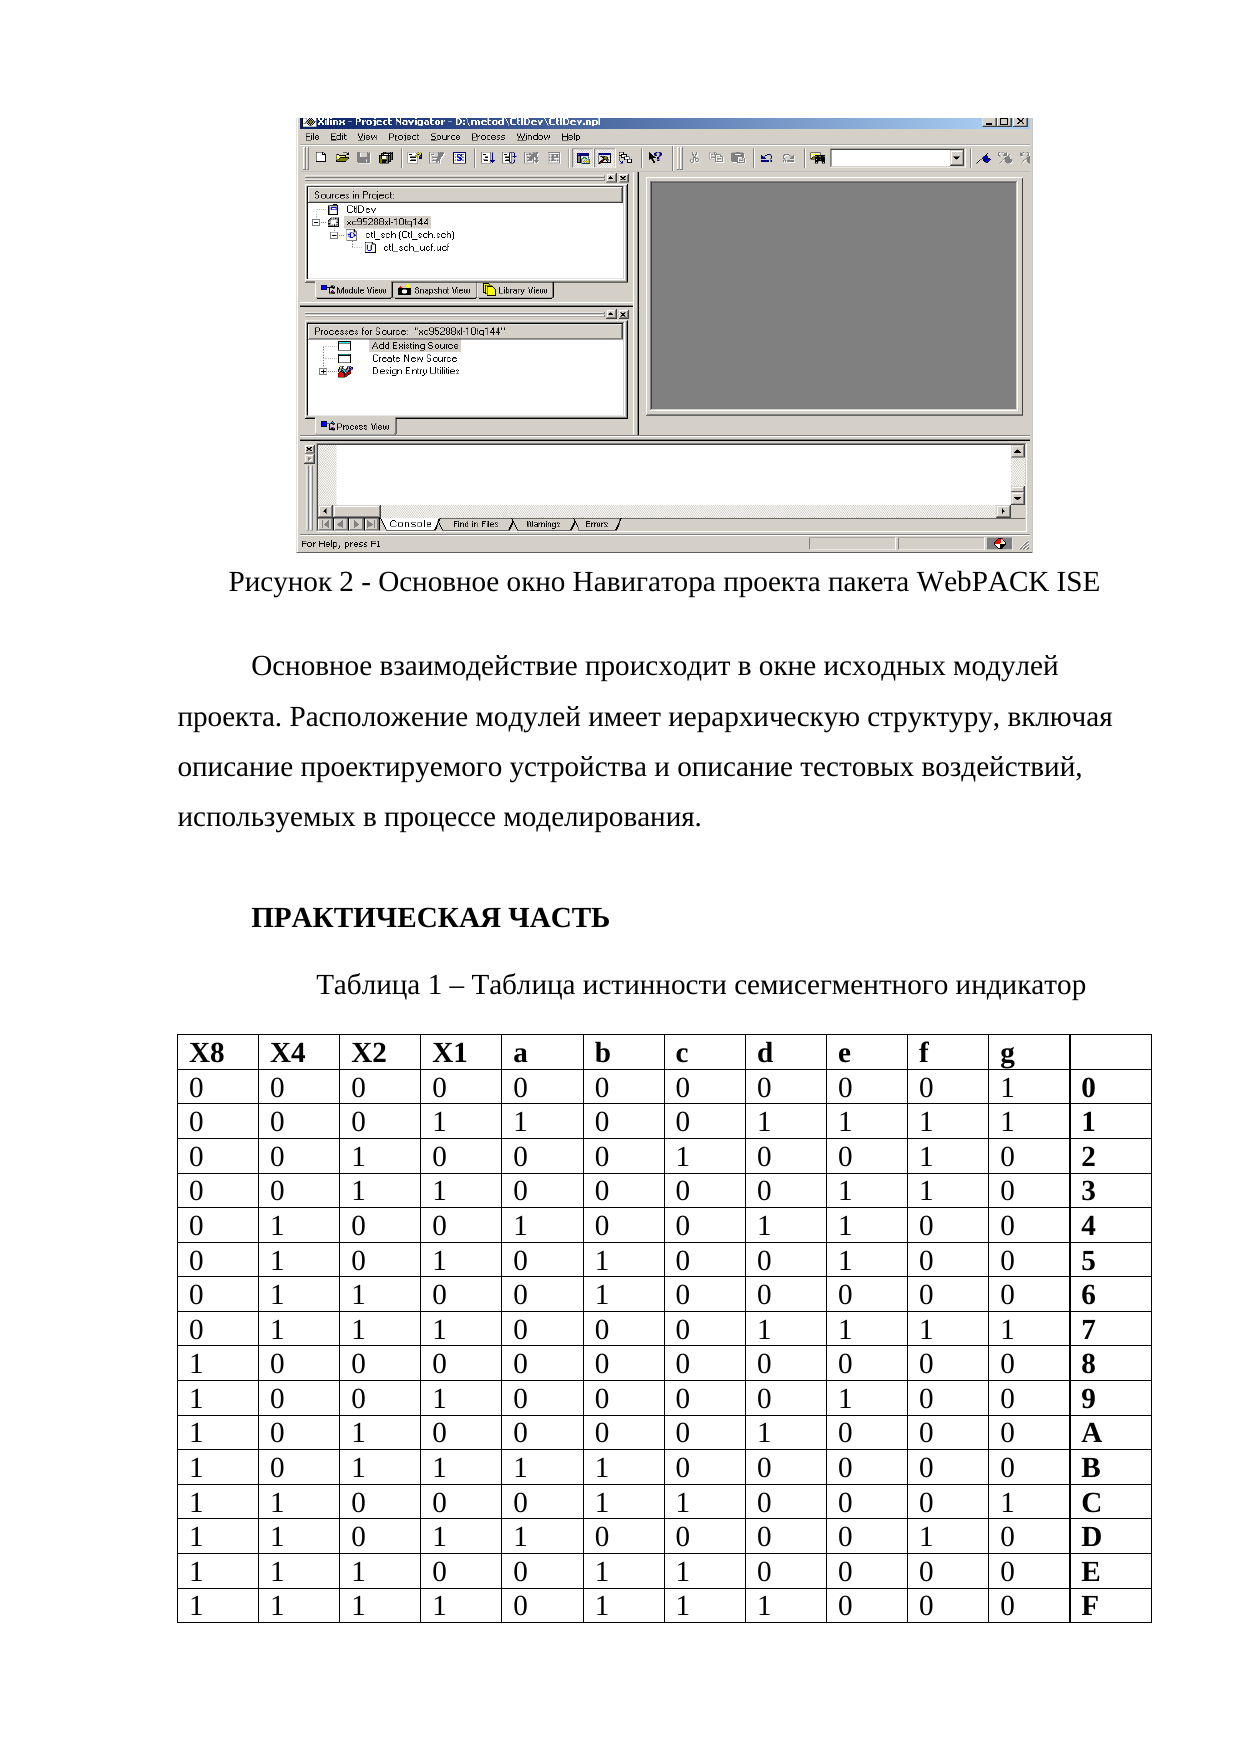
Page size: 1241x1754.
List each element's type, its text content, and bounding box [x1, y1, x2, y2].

table_cell 0 [584, 1104, 664, 1138]
table_cell 1 [340, 1312, 420, 1345]
table_cell 0 [827, 1554, 907, 1587]
table_cell 0 [502, 1416, 583, 1449]
table_cell 0 [665, 1450, 745, 1484]
table_cell 1 [178, 1416, 258, 1449]
table_cell 0 [908, 1485, 988, 1518]
table_cell 1 [340, 1277, 420, 1311]
table_cell 0 [746, 1174, 826, 1207]
table_cell 0 [908, 1243, 988, 1276]
text Рисунок 2 - Основное окно Навигатора проекта пакета WebPACK ISE [177, 564, 1152, 598]
table_cell 0 [908, 1416, 988, 1449]
table_cell 0 [908, 1346, 988, 1380]
table_cell 0 [584, 1139, 664, 1172]
table_cell 0 [340, 1346, 420, 1380]
table_cell 1 [746, 1312, 826, 1345]
table_cell 5 [1071, 1243, 1151, 1276]
table_header X2 [340, 1035, 420, 1069]
table_cell 0 [584, 1174, 664, 1207]
table_cell 0 [989, 1519, 1069, 1553]
table_cell 0 [908, 1277, 988, 1311]
table_cell 1 [340, 1589, 420, 1622]
table_cell 0 [827, 1589, 907, 1622]
table_cell 0 [989, 1139, 1069, 1172]
table_cell 0 [989, 1243, 1069, 1276]
table_cell D [1071, 1519, 1151, 1553]
table_cell 0 [746, 1070, 826, 1103]
table_cell 1 [746, 1416, 826, 1449]
table_header X4 [259, 1035, 339, 1069]
table_cell 0 [421, 1485, 501, 1518]
table_cell 0 [178, 1208, 258, 1242]
table_cell 0 [259, 1174, 339, 1207]
table_cell 1 [584, 1243, 664, 1276]
table_cell F [1071, 1589, 1151, 1622]
table_cell 1 [989, 1070, 1069, 1103]
table_cell 1 [340, 1450, 420, 1484]
table_cell 0 [502, 1174, 583, 1207]
table_header X8 [178, 1035, 258, 1069]
table_cell 0 [502, 1277, 583, 1311]
table_cell 1 [665, 1554, 745, 1587]
table_cell 0 [259, 1416, 339, 1449]
table_cell 0 [259, 1450, 339, 1484]
table_cell 4 [1071, 1208, 1151, 1242]
table_cell 1 [259, 1554, 339, 1587]
table_cell 0 [989, 1554, 1069, 1587]
table_cell 0 [746, 1346, 826, 1380]
table_cell 8 [1071, 1346, 1151, 1380]
table_cell 1 [340, 1139, 420, 1172]
table_cell 1 [502, 1104, 583, 1138]
table_header X1 [421, 1035, 501, 1069]
table_cell 0 [178, 1312, 258, 1345]
table_cell 0 [665, 1243, 745, 1276]
table_cell 1 [502, 1519, 583, 1553]
table_cell 0 [178, 1139, 258, 1172]
table_cell 0 [421, 1554, 501, 1587]
table_cell 1 [908, 1174, 988, 1207]
table_cell 0 [340, 1519, 420, 1553]
table_cell E [1071, 1554, 1151, 1587]
table_cell 0 [340, 1485, 420, 1518]
table_cell 1 [259, 1485, 339, 1518]
table_header e [827, 1035, 907, 1069]
table_cell 6 [1071, 1277, 1151, 1311]
table_cell 0 [340, 1208, 420, 1242]
table_cell 1 [665, 1589, 745, 1622]
table_cell A [1071, 1416, 1151, 1449]
table_cell 0 [340, 1243, 420, 1276]
table_cell 0 [827, 1519, 907, 1553]
table_cell 0 [746, 1139, 826, 1172]
table_cell 1 [584, 1277, 664, 1311]
table_cell 0 [340, 1381, 420, 1414]
table_cell 1 [259, 1589, 339, 1622]
text ПРАКТИЧЕСКАЯ ЧАСТЬ [177, 900, 1152, 933]
table_cell 0 [178, 1070, 258, 1103]
table_cell 0 [746, 1450, 826, 1484]
table_cell 0 [827, 1070, 907, 1103]
table_cell 0 [989, 1416, 1069, 1449]
table_cell 0 [502, 1243, 583, 1276]
table_cell 1 [502, 1450, 583, 1484]
table_header d [746, 1035, 826, 1069]
picture [296, 118, 1033, 553]
table_cell 0 [908, 1589, 988, 1622]
table_cell 0 [178, 1104, 258, 1138]
table_cell 0 [746, 1519, 826, 1553]
table_cell 1 [178, 1589, 258, 1622]
table_cell 1 [178, 1485, 258, 1518]
table_cell 0 [746, 1243, 826, 1276]
table_cell 1 [421, 1519, 501, 1553]
table_cell 0 [502, 1589, 583, 1622]
table_cell 1 [259, 1243, 339, 1276]
table_cell 0 [584, 1381, 664, 1414]
table_header g [989, 1035, 1069, 1069]
table_cell 1 [584, 1450, 664, 1484]
table_cell 0 [989, 1346, 1069, 1380]
table_cell 1 [178, 1450, 258, 1484]
table_cell 0 [178, 1174, 258, 1207]
table_cell 0 [827, 1450, 907, 1484]
table_cell B [1071, 1450, 1151, 1484]
table_cell 1 [502, 1208, 583, 1242]
table_cell 1 [259, 1208, 339, 1242]
table_cell 0 [421, 1208, 501, 1242]
table_cell 0 [421, 1416, 501, 1449]
table_header c [665, 1035, 745, 1069]
table_cell 0 [259, 1139, 339, 1172]
table_cell 0 [421, 1346, 501, 1380]
table_cell 1 [421, 1174, 501, 1207]
table_cell 0 [259, 1070, 339, 1103]
table_cell 1 [178, 1519, 258, 1553]
table_cell 0 [665, 1277, 745, 1311]
table_cell 0 [259, 1104, 339, 1138]
table_cell 9 [1071, 1381, 1151, 1414]
table_cell 1 [259, 1277, 339, 1311]
table_cell 1 [989, 1485, 1069, 1518]
table_cell 0 [989, 1277, 1069, 1311]
table_cell 1 [178, 1554, 258, 1587]
table_cell 0 [665, 1174, 745, 1207]
table_cell 0 [746, 1381, 826, 1414]
text Основное взаимодействие происходит в окне исходных модулей проекта. Расположение модулей имеет иерархическую структуру, включая описание проектируемого устройства и описание тестовых воздействий, используемых в процессе моделирования. [177, 648, 1152, 833]
table_cell 1 [827, 1243, 907, 1276]
table_cell 1 [340, 1174, 420, 1207]
table_cell 0 [746, 1485, 826, 1518]
table_cell 1 [827, 1312, 907, 1345]
table_cell 1 [584, 1554, 664, 1587]
table_cell 0 [259, 1346, 339, 1380]
table_cell 1 [421, 1312, 501, 1345]
table_cell 0 [584, 1070, 664, 1103]
table_cell 0 [989, 1208, 1069, 1242]
table_cell 0 [584, 1346, 664, 1380]
table_cell 1 [178, 1346, 258, 1380]
table_cell 1 [746, 1104, 826, 1138]
table_cell 0 [1071, 1070, 1151, 1103]
table_cell 0 [502, 1485, 583, 1518]
table_cell 0 [827, 1277, 907, 1311]
table_cell 0 [665, 1070, 745, 1103]
text Таблица 1 – Таблица истинности семисегментного индикатор [177, 967, 1152, 1001]
table_cell 0 [827, 1139, 907, 1172]
table_cell 0 [989, 1450, 1069, 1484]
table_cell 0 [502, 1554, 583, 1587]
table_cell 0 [340, 1104, 420, 1138]
table_cell 1 [421, 1450, 501, 1484]
table_cell 0 [259, 1381, 339, 1414]
table_cell 1 [746, 1208, 826, 1242]
table_cell 0 [908, 1554, 988, 1587]
table_cell 2 [1071, 1139, 1151, 1172]
table_cell 0 [989, 1381, 1069, 1414]
table_cell 1 [1071, 1104, 1151, 1138]
table_cell 3 [1071, 1174, 1151, 1207]
table_cell 0 [178, 1243, 258, 1276]
table_cell 0 [421, 1277, 501, 1311]
table_cell 1 [665, 1485, 745, 1518]
table_cell 1 [908, 1312, 988, 1345]
table_cell 0 [502, 1346, 583, 1380]
table_cell 0 [584, 1208, 664, 1242]
table_cell C [1071, 1485, 1151, 1518]
table_cell 0 [908, 1208, 988, 1242]
table_cell 0 [665, 1416, 745, 1449]
table_cell 0 [908, 1070, 988, 1103]
table_cell 1 [584, 1589, 664, 1622]
table_cell 1 [259, 1312, 339, 1345]
table_cell 0 [827, 1485, 907, 1518]
table_cell 0 [502, 1381, 583, 1414]
table_cell 0 [502, 1139, 583, 1172]
table_cell 1 [908, 1139, 988, 1172]
table_cell 1 [421, 1589, 501, 1622]
table_cell 0 [827, 1416, 907, 1449]
table_header [1071, 1035, 1151, 1069]
table_cell 1 [421, 1104, 501, 1138]
table_cell 1 [908, 1519, 988, 1553]
table_cell 1 [340, 1554, 420, 1587]
table_cell 0 [827, 1346, 907, 1380]
table_cell 1 [584, 1485, 664, 1518]
table_cell 0 [908, 1381, 988, 1414]
table_cell 0 [746, 1277, 826, 1311]
table_cell 1 [421, 1381, 501, 1414]
table_cell 0 [421, 1070, 501, 1103]
table_cell 1 [827, 1104, 907, 1138]
table_cell 0 [178, 1277, 258, 1311]
table_cell 1 [989, 1104, 1069, 1138]
table_cell 1 [989, 1312, 1069, 1345]
table_cell 0 [665, 1519, 745, 1553]
table_cell 0 [665, 1381, 745, 1414]
table_cell 0 [665, 1312, 745, 1345]
table_header a [502, 1035, 583, 1069]
table_cell 0 [908, 1450, 988, 1484]
table_cell 0 [584, 1519, 664, 1553]
table_cell 0 [665, 1346, 745, 1380]
table_cell 1 [746, 1589, 826, 1622]
table_cell 1 [259, 1519, 339, 1553]
table_cell 7 [1071, 1312, 1151, 1345]
table_header f [908, 1035, 988, 1069]
table_cell 0 [584, 1312, 664, 1345]
table_cell 0 [421, 1139, 501, 1172]
table_cell 0 [340, 1070, 420, 1103]
table_cell 0 [665, 1104, 745, 1138]
table_cell 1 [178, 1381, 258, 1414]
table_header b [584, 1035, 664, 1069]
table_cell 1 [827, 1208, 907, 1242]
table_cell 0 [746, 1554, 826, 1587]
table_cell 1 [421, 1243, 501, 1276]
table_cell 1 [908, 1104, 988, 1138]
table_cell 0 [989, 1174, 1069, 1207]
table_cell 0 [665, 1208, 745, 1242]
table_cell 0 [989, 1589, 1069, 1622]
table_cell 1 [340, 1416, 420, 1449]
table_cell 1 [827, 1174, 907, 1207]
table_cell 0 [584, 1416, 664, 1449]
table_cell 1 [827, 1381, 907, 1414]
table_cell 0 [502, 1070, 583, 1103]
table_cell 0 [502, 1312, 583, 1345]
table_cell 1 [665, 1139, 745, 1172]
